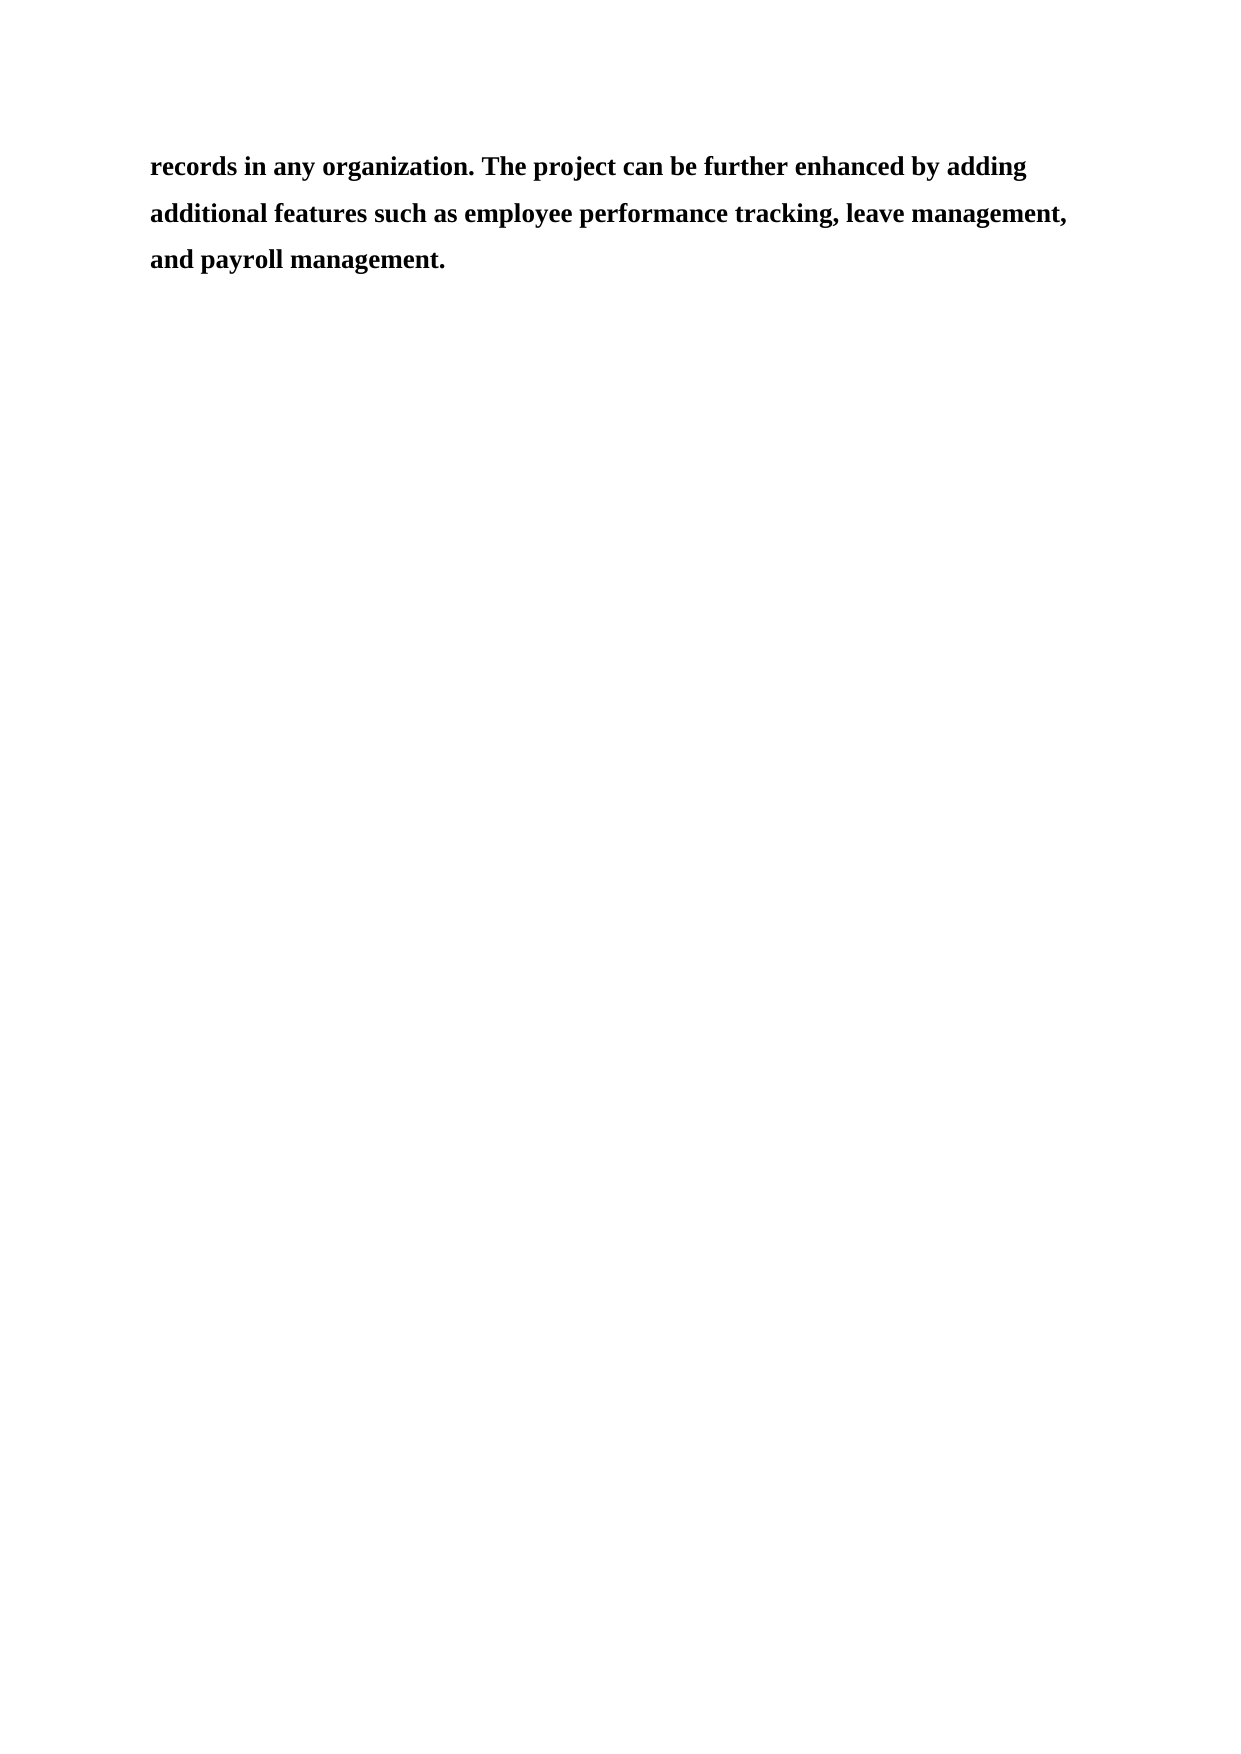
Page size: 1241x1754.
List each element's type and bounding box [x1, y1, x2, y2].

text [150, 150, 1090, 274]
